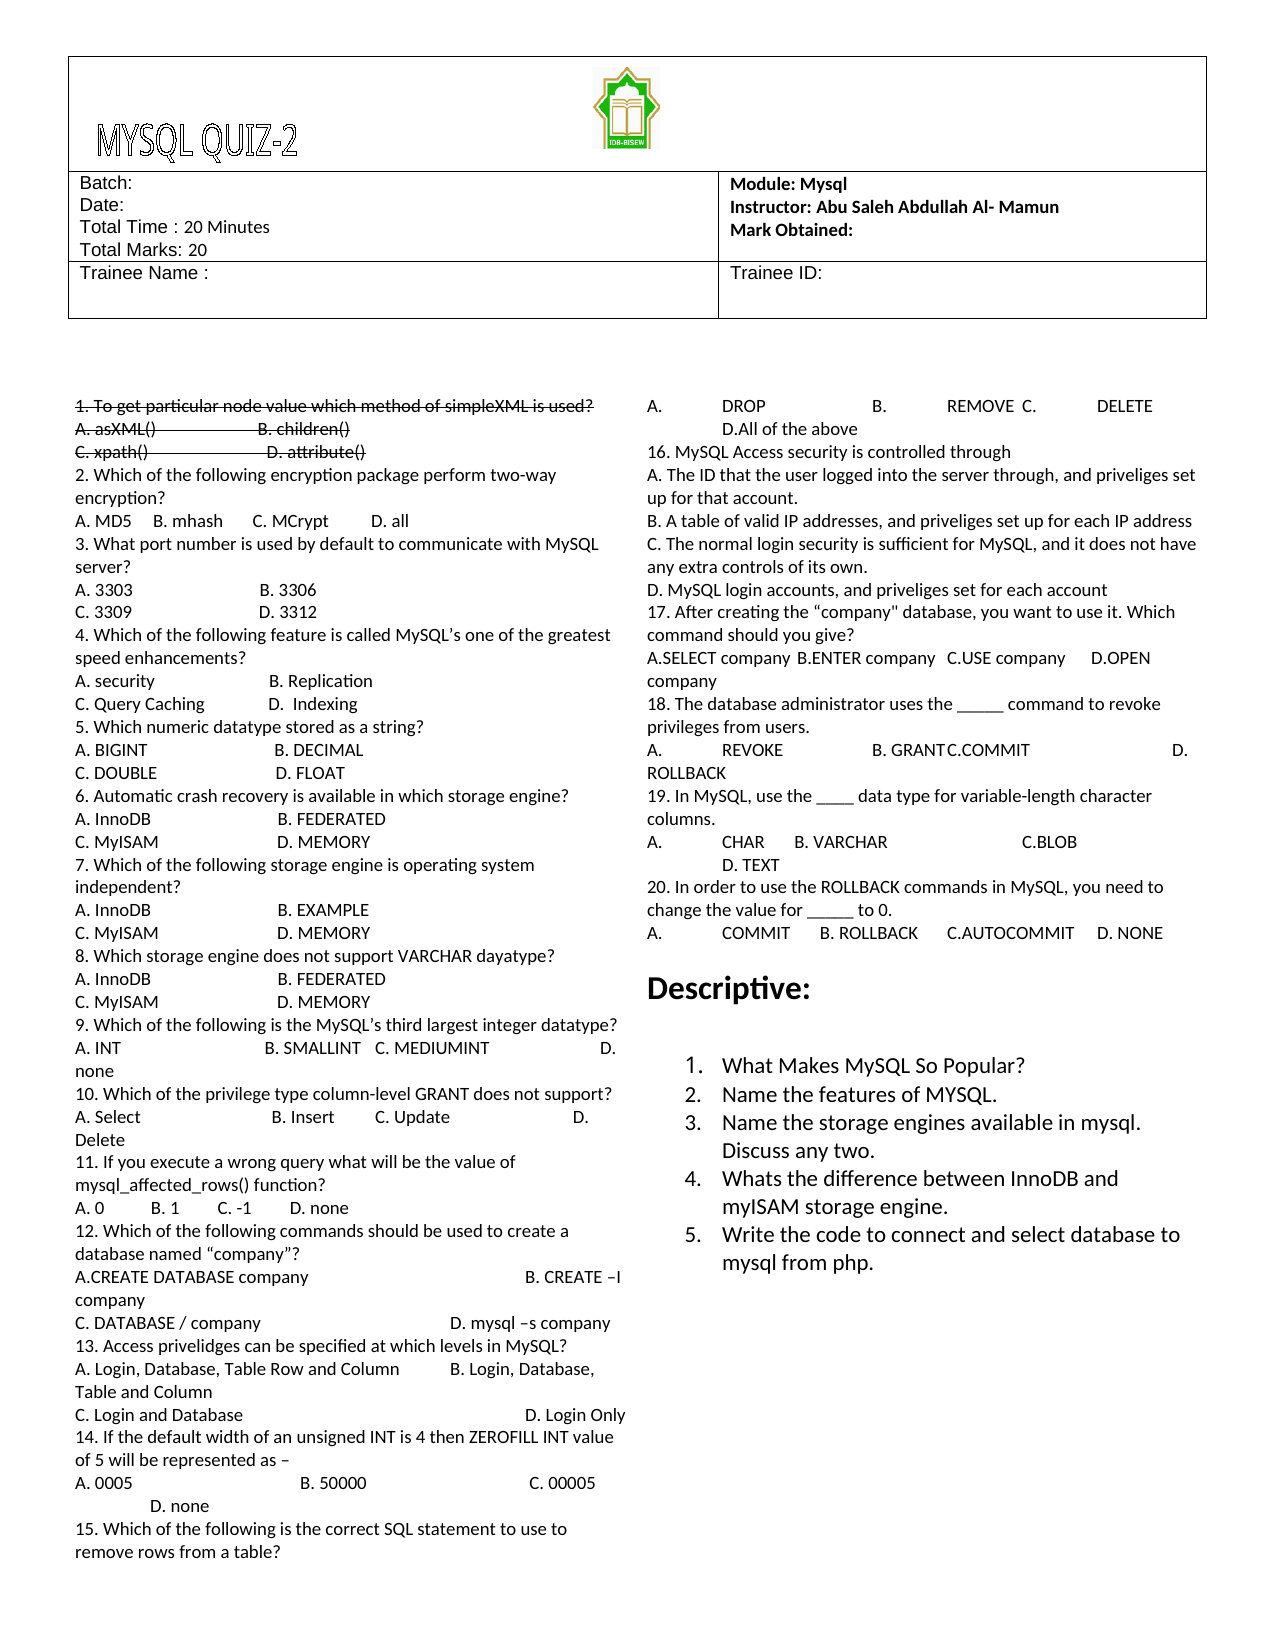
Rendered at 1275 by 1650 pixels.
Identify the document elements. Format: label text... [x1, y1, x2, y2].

text 4. Which of the following feature is called MySQL’s one of the greatest speed enhancements? [75, 623, 628, 669]
text 2. Which of the following encryption package perform two-way encryption? [75, 463, 628, 509]
text 6. Automatic crash recovery is available in which storage engine? [75, 784, 628, 807]
text 14. If the default width of an unsigned INT is 4 then ZEROFILL INT value of 5 will be represented as – [75, 1426, 628, 1471]
table_header [69, 57, 1206, 171]
text 8. Which storage engine does not support VARCHAR dayatype? [75, 944, 628, 967]
text C. xpath() D. attribute() [75, 440, 628, 463]
list Name the storage engines available in mysql. Discuss any two. [684, 1108, 1200, 1164]
text 18. The database administrator uses the _____ command to revoke privileges from users. [647, 692, 1200, 738]
text A. 0 B. 1 C. -1 D. none [75, 1196, 628, 1219]
text C. MyISAM D. MEMORY [75, 921, 628, 944]
text A. InnoDB B. EXAMPLE [75, 898, 628, 921]
text C. MyISAM D. MEMORY [75, 830, 628, 853]
text 3. What port number is used by default to communicate with MySQL server? [75, 532, 628, 578]
text 10. Which of the privilege type column-level GRANT does not support? [75, 1082, 628, 1105]
text 5. Which numeric datatype stored as a string? [75, 715, 628, 738]
text C. Query Caching D. Indexing [75, 692, 628, 715]
text 20. In order to use the ROLLBACK commands in MySQL, you need to change the value for _____ to 0. [647, 876, 1200, 921]
list Whats the difference between InnoDB and myISAM storage engine. [684, 1164, 1200, 1220]
table_cell Module: Mysql Instructor: Abu Saleh Abdullah Al- Mamun Mark Obtained: [719, 172, 1206, 261]
text A. DROP B. REMOVE C. DELETE D.All of the above [647, 394, 1200, 440]
text C. The normal login security is sufficient for MySQL, and it does not have any extra controls of its own. [647, 532, 1200, 578]
text 9. Which of the following is the MySQL’s third largest integer datatype? [75, 1013, 628, 1036]
text A. Login, Database, Table Row and Column B. Login, Database, Table and Column [75, 1357, 628, 1403]
text A. The ID that the user logged into the server through, and priveliges set up for that account. [647, 463, 1200, 509]
list What Makes MySQL So Popular? [684, 1049, 1200, 1080]
table_cell Batch: Date: Total Time : 20 Minutes Total Marks: 20 [69, 172, 718, 261]
text 11. If you execute a wrong query what will be the value of mysql_affected_rows() function? [75, 1151, 628, 1196]
table_cell Trainee Name : [69, 262, 718, 317]
text 15. Which of the following is the correct SQL statement to use to remove rows from a table? [75, 1517, 628, 1563]
text A. security B. Replication [75, 669, 628, 692]
text A. InnoDB B. FEDERATED [75, 967, 628, 990]
text 7. Which of the following storage engine is operating system independent? [75, 853, 628, 898]
text C. Login and Database D. Login Only [75, 1403, 628, 1426]
text 1. To get particular node value which method of simpleXML is used? [75, 394, 628, 417]
text C. MyISAM D. MEMORY [75, 990, 628, 1013]
text 13. Access privelidges can be specified at which levels in MySQL? [75, 1334, 628, 1357]
text A. INT B. SMALLINT C. MEDIUMINT D. none [75, 1036, 628, 1082]
text C. DATABASE / company D. mysql –s company [75, 1311, 628, 1334]
text A. 0005 B. 50000 C. 00005 D. none [75, 1471, 628, 1517]
list Name the features of MYSQL. [684, 1080, 1200, 1108]
table_cell Trainee ID: [719, 262, 1206, 317]
text A. CHAR B. VARCHAR C.BLOB D. TEXT [647, 830, 1200, 876]
text 17. After creating the “company" database, you want to use it. Which command should you give? [647, 601, 1200, 646]
text C. DOUBLE D. FLOAT [75, 761, 628, 784]
text B. A table of valid IP addresses, and priveliges set up for each IP address [647, 509, 1200, 532]
picture [592, 67, 661, 149]
text Descriptive: [647, 967, 1200, 1008]
text A.SELECT company B.ENTER company C.USE company D.OPEN company [647, 646, 1200, 692]
text D. MySQL login accounts, and priveliges set for each account [647, 578, 1200, 601]
text A. 3303 B. 3306 [75, 578, 628, 601]
text A. COMMIT B. ROLLBACK C.AUTOCOMMIT D. NONE [647, 921, 1200, 944]
text 16. MySQL Access security is controlled through [647, 440, 1200, 463]
list Write the code to connect and select database to mysql from php. [684, 1220, 1200, 1276]
text A. asXML() B. children() [75, 417, 628, 440]
text A. BIGINT B. DECIMAL [75, 738, 628, 761]
text A. Select B. Insert C. Update D. Delete [75, 1105, 628, 1151]
text A. REVOKE B. GRANT C.COMMIT D. ROLLBACK [647, 738, 1200, 784]
text A. MD5 B. mhash C. MCrypt D. all [75, 509, 628, 532]
text 19. In MySQL, use the ____ data type for variable-length character columns. [647, 784, 1200, 830]
text 12. Which of the following commands should be used to create a database named “company”? [75, 1219, 628, 1265]
text A. InnoDB B. FEDERATED [75, 807, 628, 830]
text C. 3309 D. 3312 [75, 601, 628, 623]
text A.CREATE DATABASE company B. CREATE –I company [75, 1265, 628, 1311]
